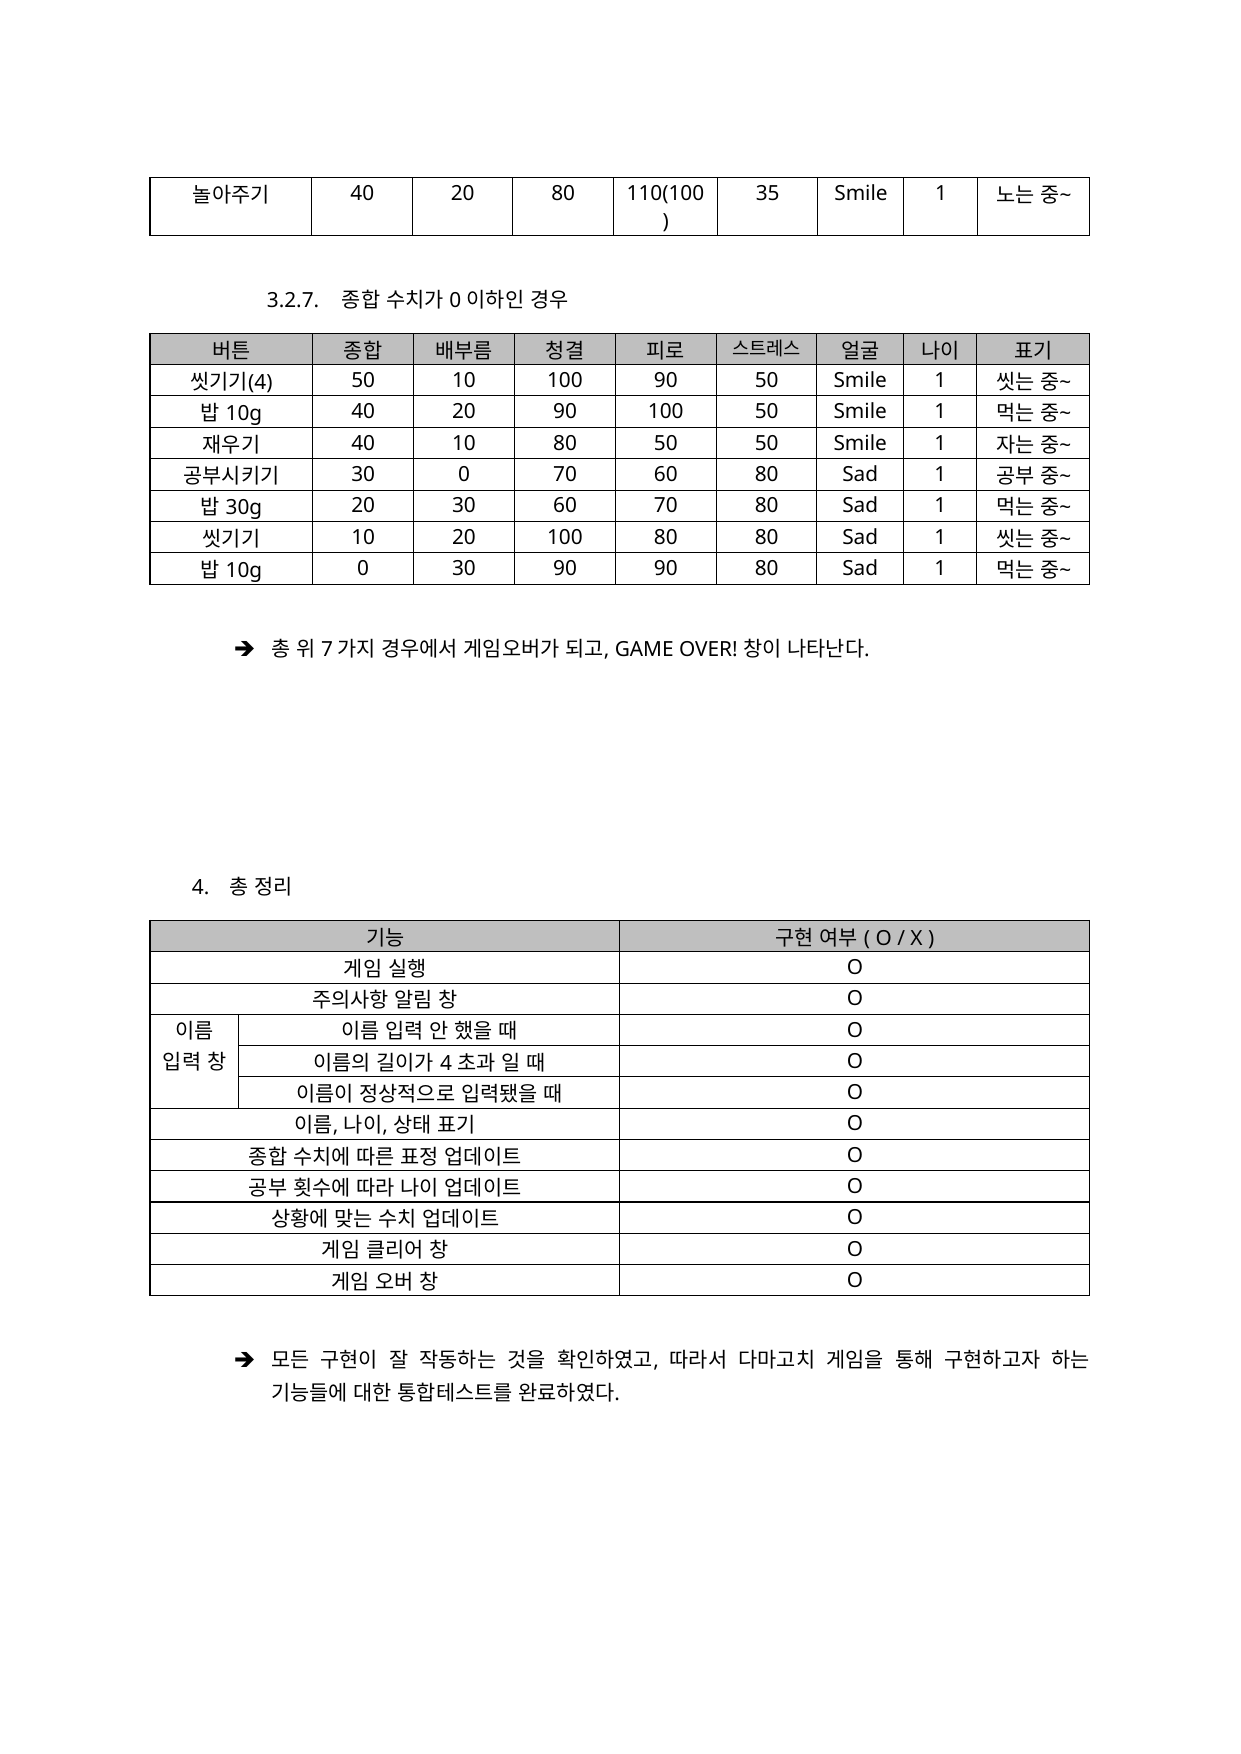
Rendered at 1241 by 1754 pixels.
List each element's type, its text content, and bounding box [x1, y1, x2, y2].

table_cell 70 [616, 491, 716, 521]
table_cell 90 [616, 365, 716, 395]
table_cell 20 [414, 522, 514, 552]
table_cell 노는 중~ [978, 178, 1089, 235]
table_header 배부름 [414, 334, 514, 364]
table_cell 이름의 길이가 4 초과 일 때 [239, 1046, 619, 1076]
table_cell 1 [904, 553, 976, 583]
table_cell 30 [313, 459, 413, 489]
table_cell 50 [616, 428, 716, 458]
table_cell 90 [515, 396, 615, 427]
table_cell 80 [717, 491, 816, 521]
table_cell 90 [515, 553, 615, 583]
table_cell 80 [717, 553, 816, 583]
table_cell 게임 클리어 창 [151, 1234, 619, 1264]
table_cell Smile [817, 365, 903, 395]
table_header 표기 [977, 334, 1089, 364]
table_cell 100 [616, 396, 716, 427]
table_cell O [620, 1203, 1089, 1233]
list 모든 구현이 잘 작동하는 것을 확인하였고, 따라서 다마고치 게임을 통해 구현하고자 하는 기능들에 대한 통합테스트를 완료하였다. [233, 1343, 1090, 1406]
table_cell 1 [904, 491, 976, 521]
table_cell 자는 중~ [977, 428, 1089, 458]
table_cell Sad [817, 491, 903, 521]
table_cell 재우기 [151, 428, 312, 458]
table_cell 50 [717, 365, 816, 395]
table_cell 50 [717, 428, 816, 458]
table_cell 공부 중~ [977, 459, 1089, 489]
table_cell 게임 오버 창 [151, 1265, 619, 1295]
table_cell 놀아주기 [151, 178, 311, 235]
table_cell 이름이 정상적으로 입력됐을 때 [239, 1077, 619, 1107]
table_cell 40 [313, 396, 413, 427]
table_cell 20 [313, 491, 413, 521]
table_header 기능 [151, 921, 619, 951]
table_cell O [620, 1015, 1089, 1045]
table_cell 종합 수치에 따른 표정 업데이트 [151, 1140, 619, 1170]
table_cell Sad [817, 522, 903, 552]
table_header 나이 [904, 334, 976, 364]
table_cell 30 [414, 553, 514, 583]
table_cell 80 [515, 428, 615, 458]
table_cell 20 [414, 396, 514, 427]
table_header 얼굴 [817, 334, 903, 364]
table_cell 씻는 중~ [977, 522, 1089, 552]
table_cell 60 [515, 491, 615, 521]
table_header 버튼 [151, 334, 312, 364]
table_cell 1 [904, 459, 976, 489]
table_cell 50 [717, 396, 816, 427]
table_cell Smile [818, 178, 903, 235]
table_cell 80 [616, 522, 716, 552]
table_cell O [620, 1109, 1089, 1139]
table_cell 10 [414, 428, 514, 458]
table_cell Smile [817, 396, 903, 427]
table_cell 이름, 나이, 상태 표기 [151, 1109, 619, 1139]
table_cell O [620, 1077, 1089, 1107]
table_cell 80 [513, 178, 613, 235]
table_header 구현 여부 ( O / X ) [620, 921, 1089, 951]
table_cell 밥 10g [151, 396, 312, 427]
table_cell 주의사항 알림 창 [151, 984, 619, 1014]
table_header 청결 [515, 334, 615, 364]
table_cell 1 [904, 428, 976, 458]
table_cell O [620, 952, 1089, 982]
table_cell 이름 입력 안 했을 때 [239, 1015, 619, 1045]
table_cell 밥 30g [151, 491, 312, 521]
table_cell 먹는 중~ [977, 491, 1089, 521]
table_cell O [620, 984, 1089, 1014]
table_cell 10 [313, 522, 413, 552]
table_cell 10 [414, 365, 514, 395]
table_cell 1 [904, 522, 976, 552]
table_cell 씻기기(4) [151, 365, 312, 395]
table_cell 1 [904, 365, 976, 395]
table_cell 이름 입력 창 [151, 1015, 238, 1107]
table_cell O [620, 1171, 1089, 1201]
table_cell 밥 10g [151, 553, 312, 583]
table_cell 100 [515, 365, 615, 395]
table_cell 110(100) [614, 178, 717, 235]
list 총 정리 [192, 870, 1090, 901]
table_header 스트레스 [717, 334, 816, 364]
table_header 종합 [313, 334, 413, 364]
table_cell O [620, 1234, 1089, 1264]
table_cell 1 [904, 396, 976, 427]
table_cell 0 [313, 553, 413, 583]
table_cell 100 [515, 522, 615, 552]
table_cell O [620, 1265, 1089, 1295]
table_cell 20 [413, 178, 512, 235]
table_cell Sad [817, 553, 903, 583]
list 종합 수치가 0 이하인 경우 [267, 283, 1090, 314]
table_cell 상황에 맞는 수치 업데이트 [151, 1203, 619, 1233]
table_cell Smile [817, 428, 903, 458]
table_cell 35 [718, 178, 817, 235]
table_cell 게임 실행 [151, 952, 619, 982]
table_cell 공부 횟수에 따라 나이 업데이트 [151, 1171, 619, 1201]
table_cell 먹는 중~ [977, 396, 1089, 427]
table_cell 70 [515, 459, 615, 489]
table_cell 60 [616, 459, 716, 489]
table_header 피로 [616, 334, 716, 364]
table_cell 80 [717, 459, 816, 489]
table_cell 씻는 중~ [977, 365, 1089, 395]
table_cell Sad [817, 459, 903, 489]
table_cell 1 [904, 178, 977, 235]
table_cell 0 [414, 459, 514, 489]
table_cell 40 [313, 428, 413, 458]
table_cell 90 [616, 553, 716, 583]
table_cell 30 [414, 491, 514, 521]
table_cell 40 [312, 178, 412, 235]
table_cell 공부시키기 [151, 459, 312, 489]
table_cell 먹는 중~ [977, 553, 1089, 583]
list 총 위 7가지 경우에서 게임오버가 되고, GAME OVER! 창이 나타난다. [233, 632, 1090, 662]
table_cell 50 [313, 365, 413, 395]
table_cell 씻기기 [151, 522, 312, 552]
table_cell O [620, 1046, 1089, 1076]
table_cell 80 [717, 522, 816, 552]
table_cell O [620, 1140, 1089, 1170]
